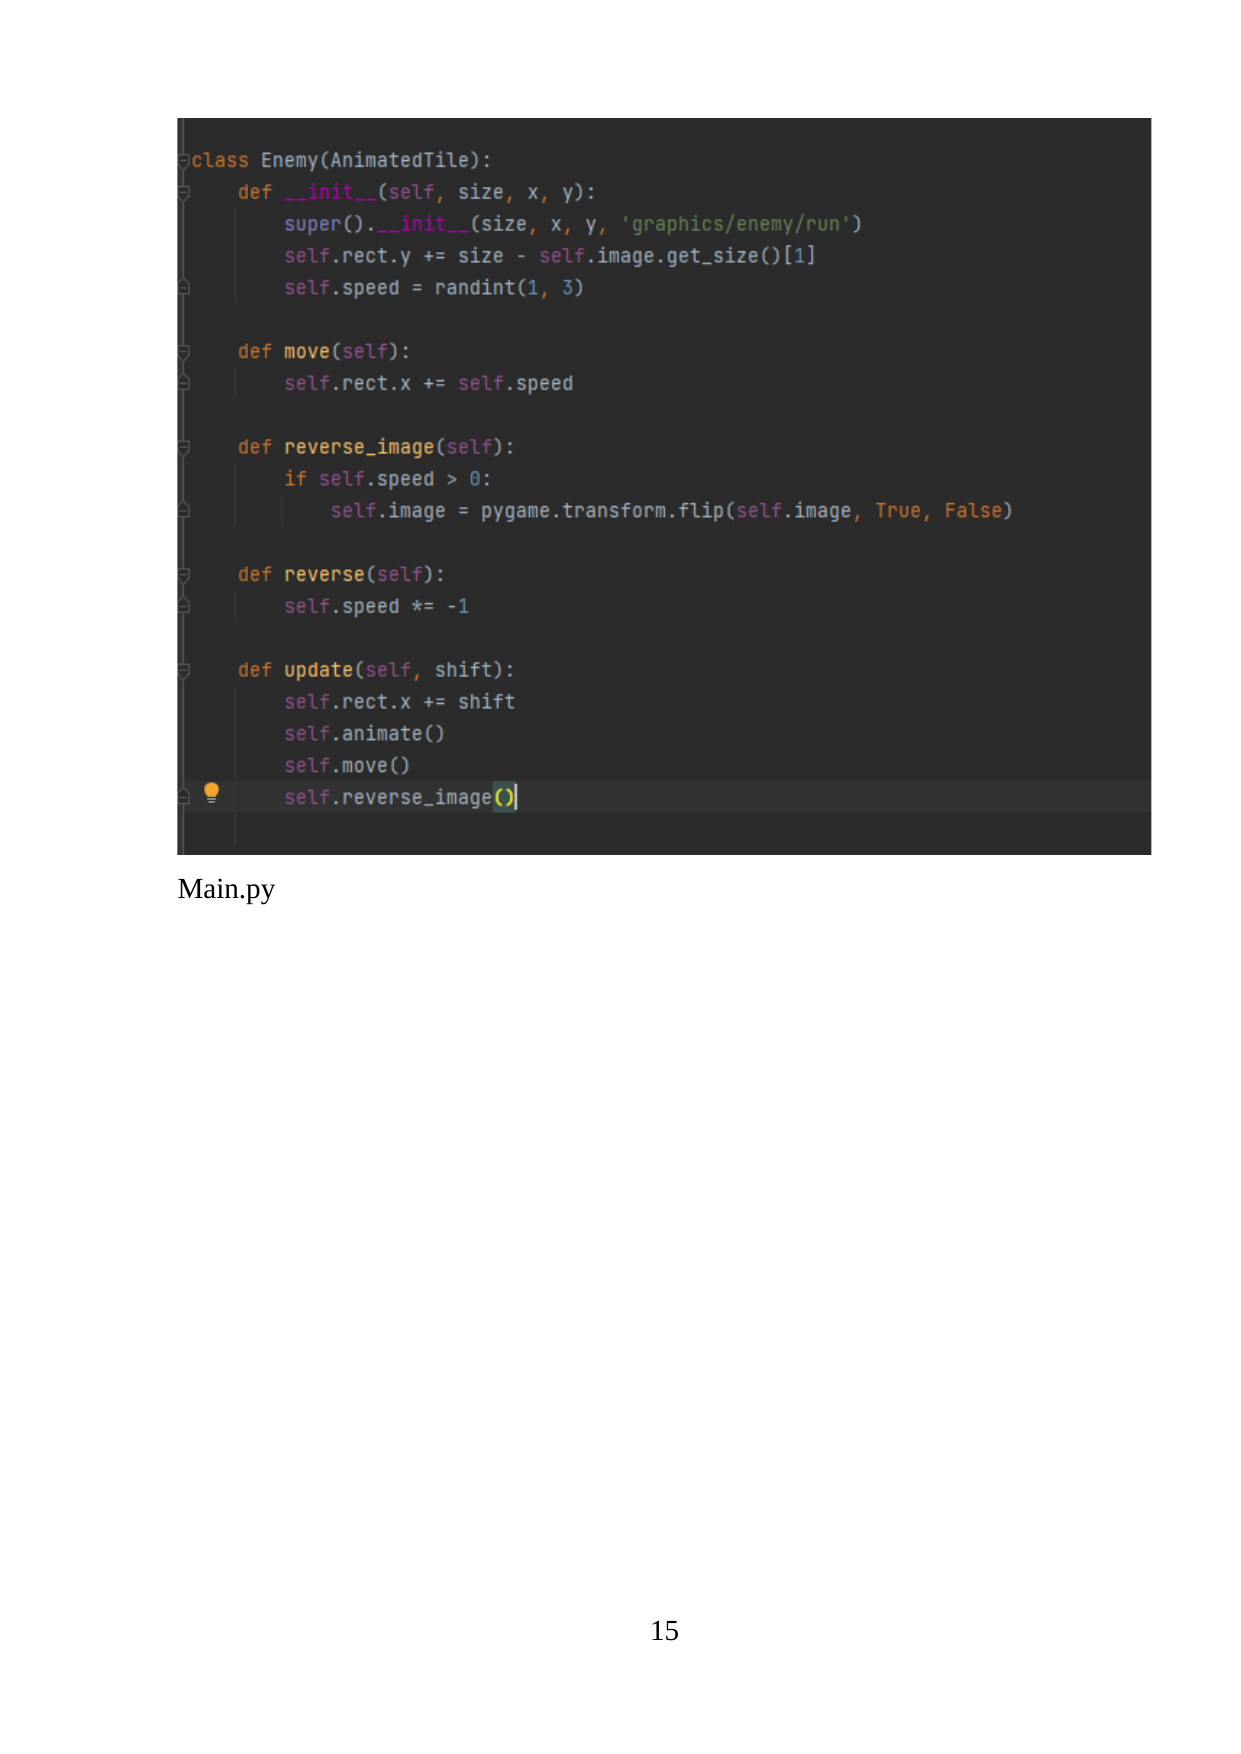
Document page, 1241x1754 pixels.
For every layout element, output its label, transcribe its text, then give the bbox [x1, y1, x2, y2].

picture [177, 118, 1152, 855]
text Main.py [177, 872, 1152, 905]
